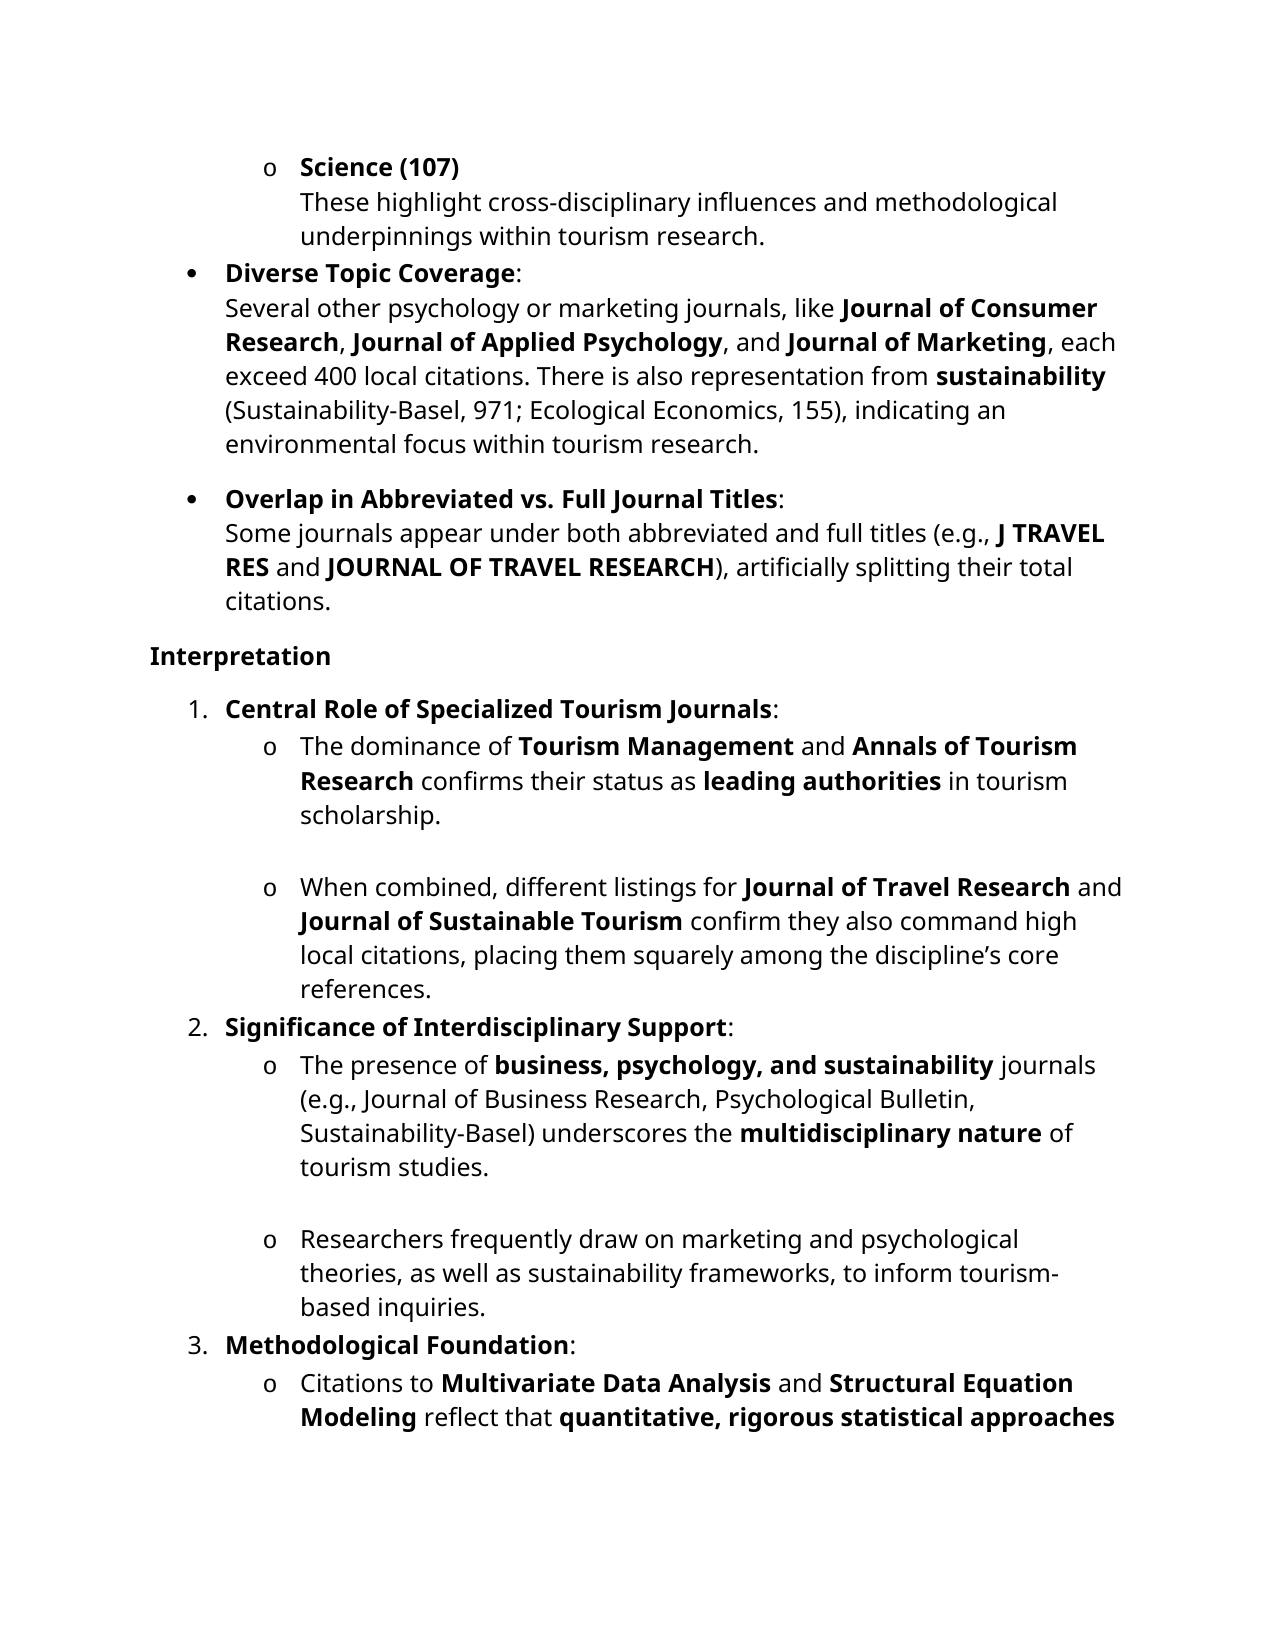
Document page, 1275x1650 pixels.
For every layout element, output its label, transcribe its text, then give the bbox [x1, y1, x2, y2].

list Science (107) These highlight cross-disciplinary influences and methodological underpinnings within tourism research. [262, 150, 1125, 252]
list Overlap in Abbreviated vs. Full Journal Titles: Some journals appear under both abbreviated and full titles (e.g., J TRAVEL RES and JOURNAL OF TRAVEL RESEARCH), artificially splitting their total citations. [187, 481, 1125, 618]
list The dominance of Tourism Management and Annals of Tourism Research confirms their status as leading authorities in tourism scholarship. [262, 729, 1125, 866]
list Significance of Interdisciplinary Support: [187, 1009, 1125, 1043]
list Diverse Topic Coverage: Several other psychology or marketing journals, like Journal of Consumer Research, Journal of Applied Psychology, and Journal of Marketing, each exceed 400 local citations. There is also representation from sustainability (Sustainability-Basel, 971; Ecological Economics, 155), indicating an environmental focus within tourism research. [187, 256, 1125, 461]
list When combined, different listings for Journal of Travel Research and Journal of Sustainable Tourism confirm they also command high local citations, placing them squarely among the discipline’s core references. [262, 869, 1125, 1006]
list Researchers frequently draw on marketing and psychological theories, as well as sustainability frameworks, to inform tourism-based inquiries. [262, 1222, 1125, 1324]
list Central Role of Specialized Tourism Journals: [187, 691, 1125, 725]
list The presence of business, psychology, and sustainability journals (e.g., Journal of Business Research, Psychological Bulletin, Sustainability-Basel) underscores the multidisciplinary nature of tourism studies. [262, 1047, 1125, 1218]
list Methodological Foundation: [187, 1328, 1125, 1362]
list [262, 1366, 1125, 1434]
text Interpretation [150, 638, 1125, 672]
